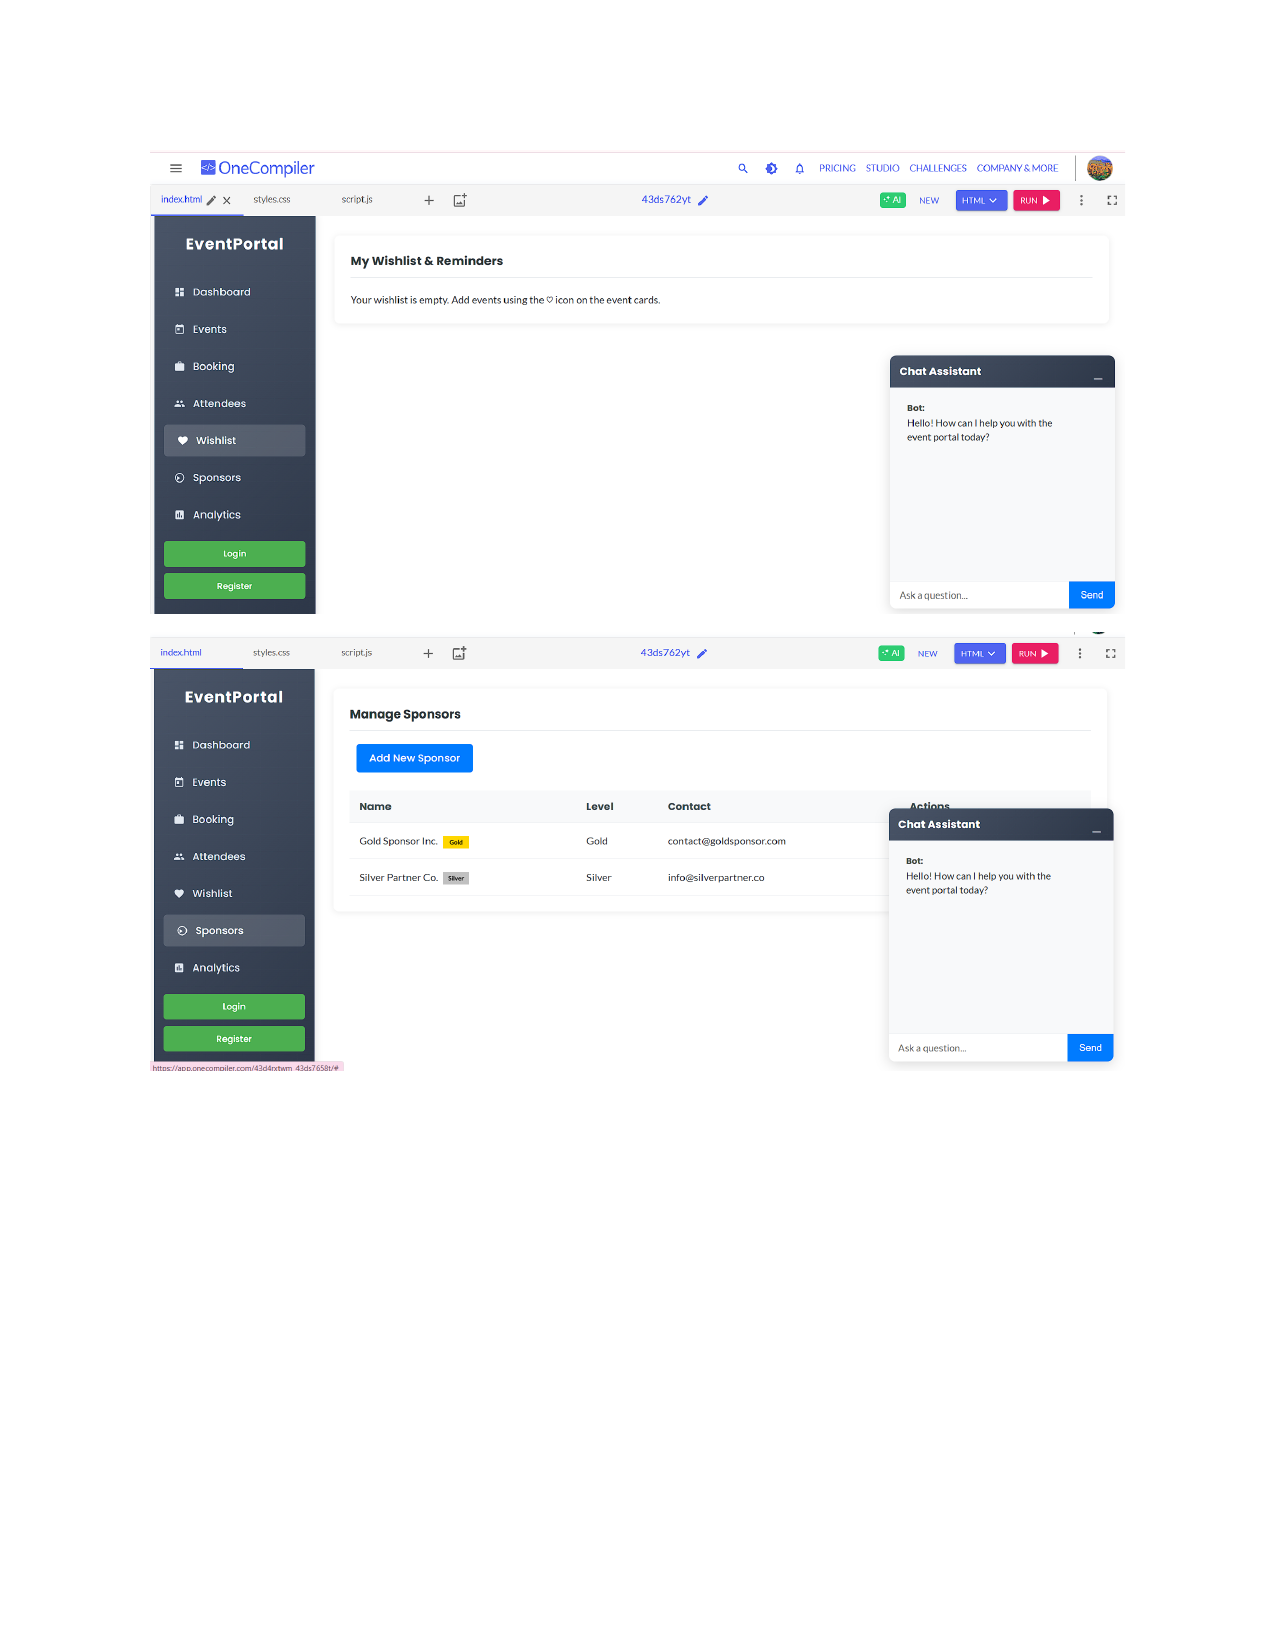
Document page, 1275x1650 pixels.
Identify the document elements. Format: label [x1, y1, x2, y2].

picture [150, 150, 1125, 614]
picture [150, 632, 1125, 1071]
